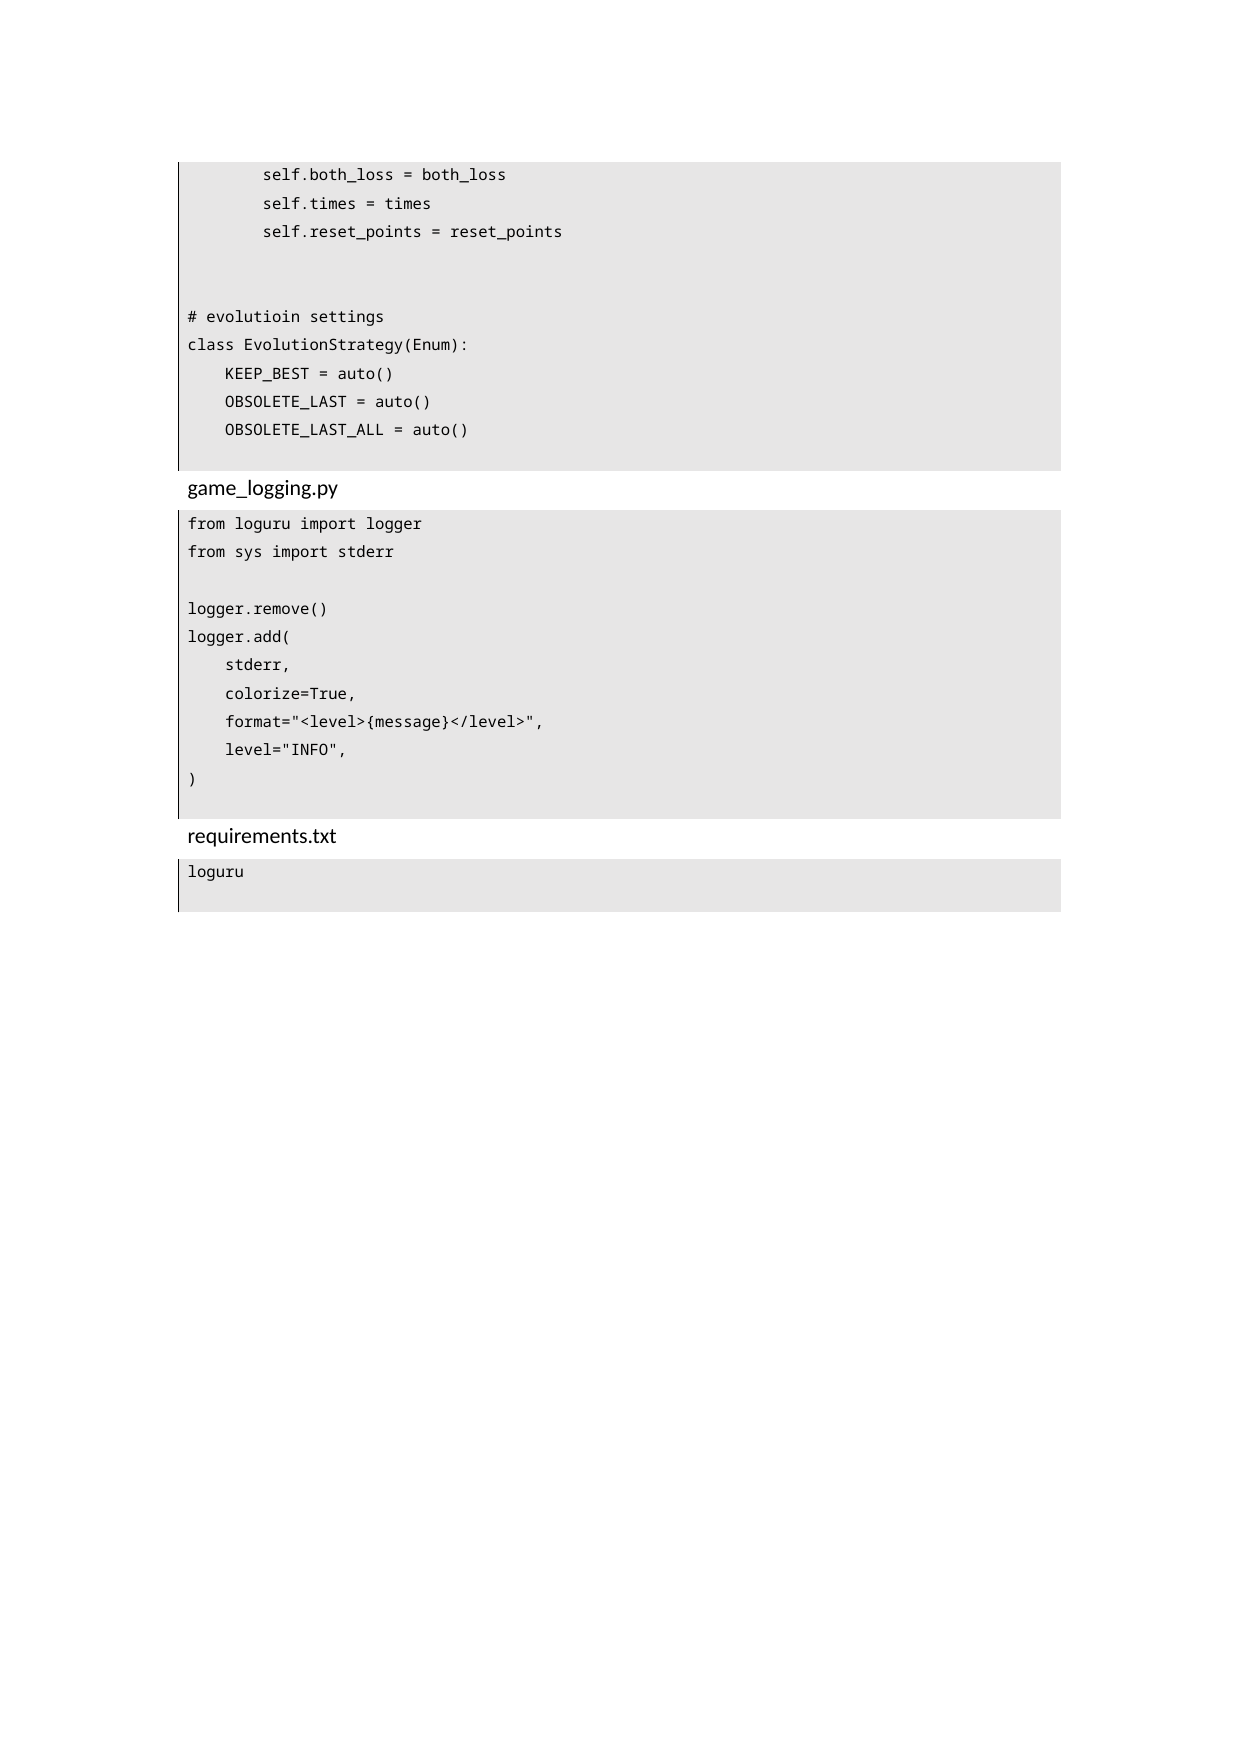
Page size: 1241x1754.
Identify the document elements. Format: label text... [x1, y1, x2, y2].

text from loguru import logger [179, 510, 1061, 534]
text class EvolutionStrategy(Enum): [179, 332, 1061, 355]
text KEEP_BEST = auto() [179, 360, 1061, 384]
text format="<level>{message}</level>", [179, 709, 1061, 732]
text self.reset_points = reset_points [179, 219, 1061, 242]
text loguru [179, 859, 1061, 882]
text stderr, [179, 652, 1061, 675]
text ) [179, 765, 1061, 789]
text requirements.txt [187, 819, 1053, 852]
text level="INFO", [179, 737, 1061, 760]
text # evolutioin settings [179, 304, 1061, 327]
text logger.remove() [179, 595, 1061, 619]
text colorize=True, [179, 680, 1061, 704]
text OBSOLETE_LAST_ALL = auto() [179, 417, 1061, 440]
text self.both_loss = both_loss [179, 162, 1061, 185]
text self.times = times [179, 190, 1061, 214]
text OBSOLETE_LAST = auto() [179, 389, 1061, 412]
text game_logging.py [187, 471, 1053, 503]
text logger.add( [179, 624, 1061, 647]
text from sys import stderr [179, 539, 1061, 562]
